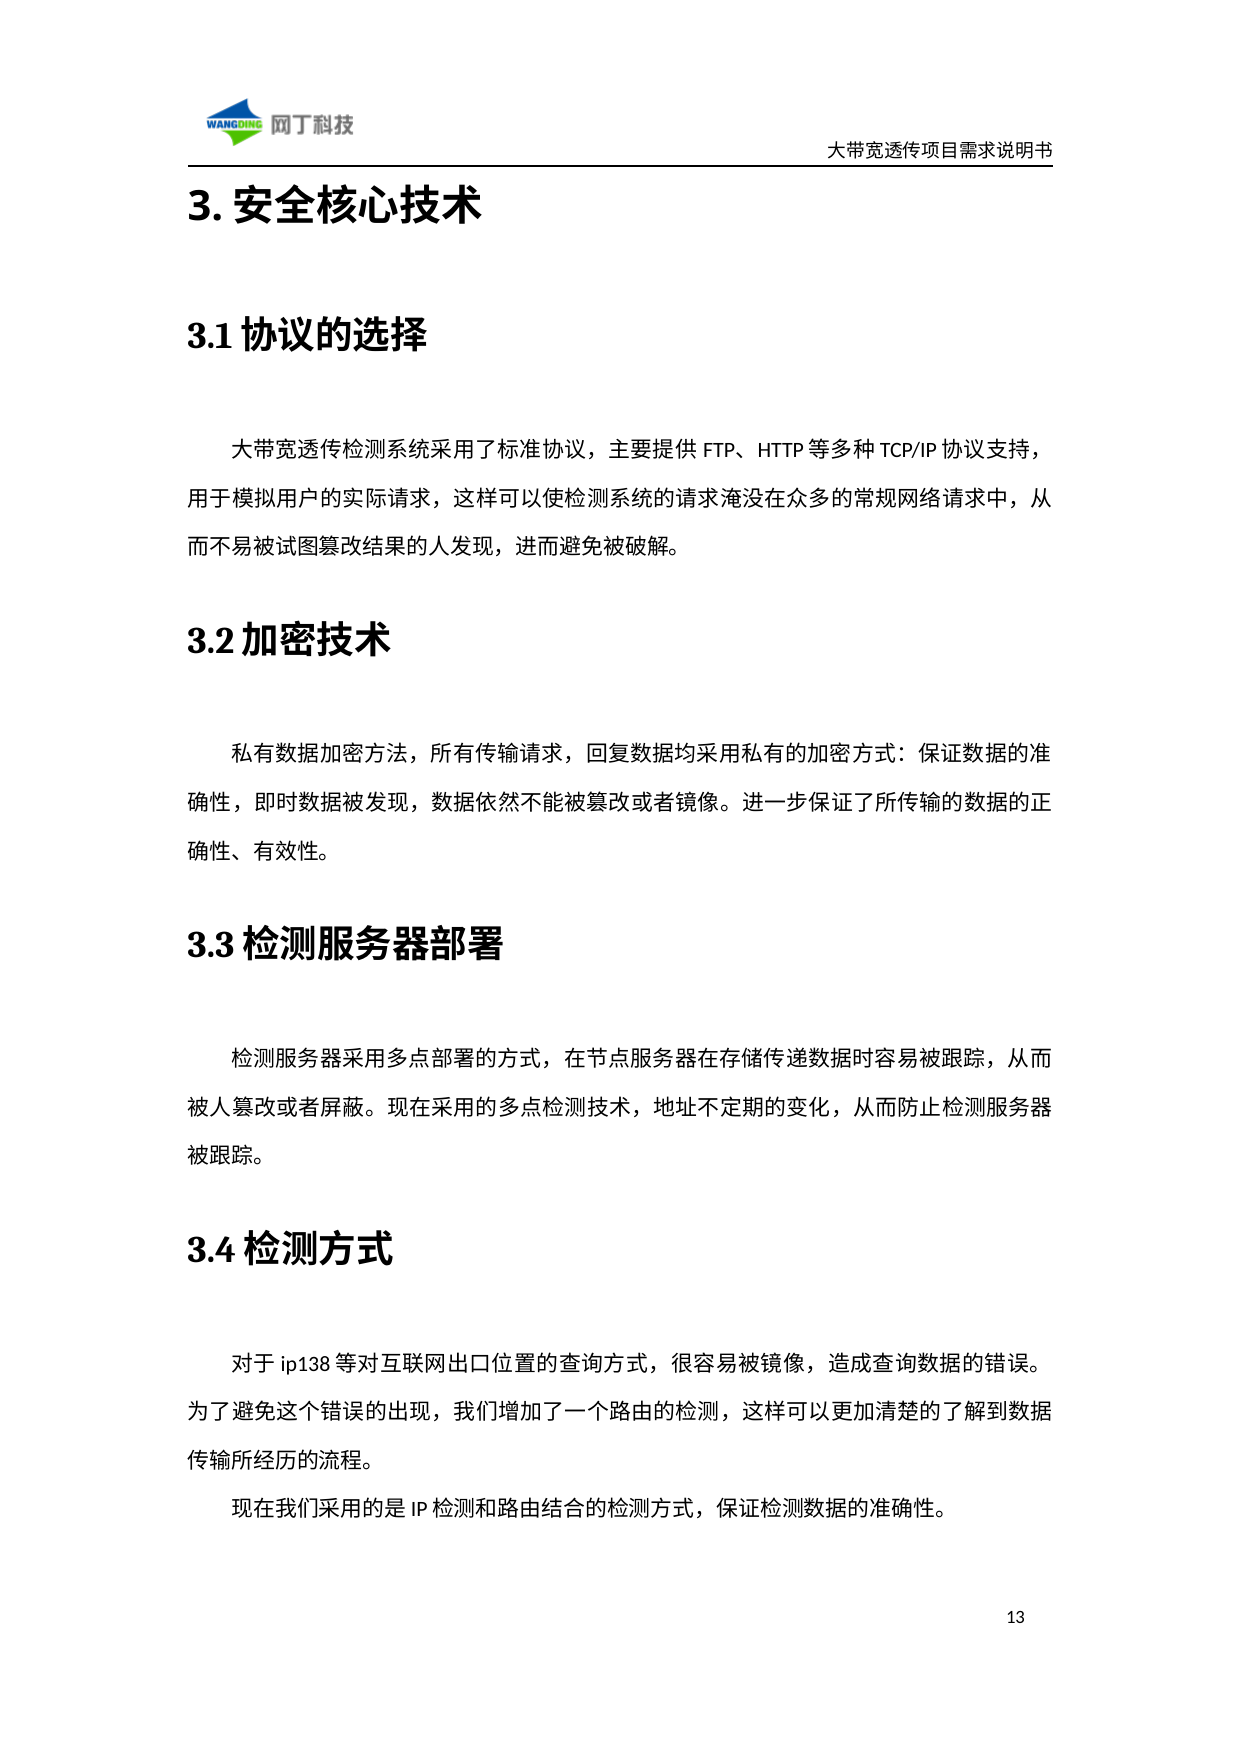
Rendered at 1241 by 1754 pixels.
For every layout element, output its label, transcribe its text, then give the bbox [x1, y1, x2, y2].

subtitle 安全核心技术 [187, 170, 1053, 235]
subtitle 3.4检测方式 [187, 1213, 1053, 1278]
subtitle 3.2加密技术 [187, 604, 1053, 669]
text 私有数据加密方法，所有传输请求，回复数据均采用私有的加密方式：保证数据的准确性，即时数据被发现，数据依然不能被篡改或者镜像。进一步保证了所传输的数据的正确性、有效性。 [187, 736, 1053, 866]
text 对于ip138等对互联网出口位置的查询方式，很容易被镜像，造成查询数据的错误。为了避免这个错误的出现，我们增加了一个路由的检测，这样可以更加清楚的了解到数据传输所经历的流程。 [187, 1345, 1053, 1475]
text 大带宽透传检测系统采用了标准协议，主要提供FTP、HTTP等多种TCP/IP协议支持，用于模拟用户的实际请求，这样可以使检测系统的请求淹没在众多的常规网络请求中，从而不易被试图篡改结果的人发现，进而避免被破解。 [187, 431, 1053, 561]
picture [187, 88, 372, 158]
text 现在我们采用的是IP检测和路由结合的检测方式，保证检测数据的准确性。 [187, 1491, 1053, 1523]
subtitle 3.3检测服务器部署 [187, 909, 1053, 974]
text 检测服务器采用多点部署的方式，在节点服务器在存储传递数据时容易被跟踪，从而被人篡改或者屏蔽。现在采用的多点检测技术，地址不定期的变化，从而防止检测服务器被跟踪。 [187, 1041, 1053, 1171]
subtitle 3.1协议的选择 [187, 300, 1053, 365]
